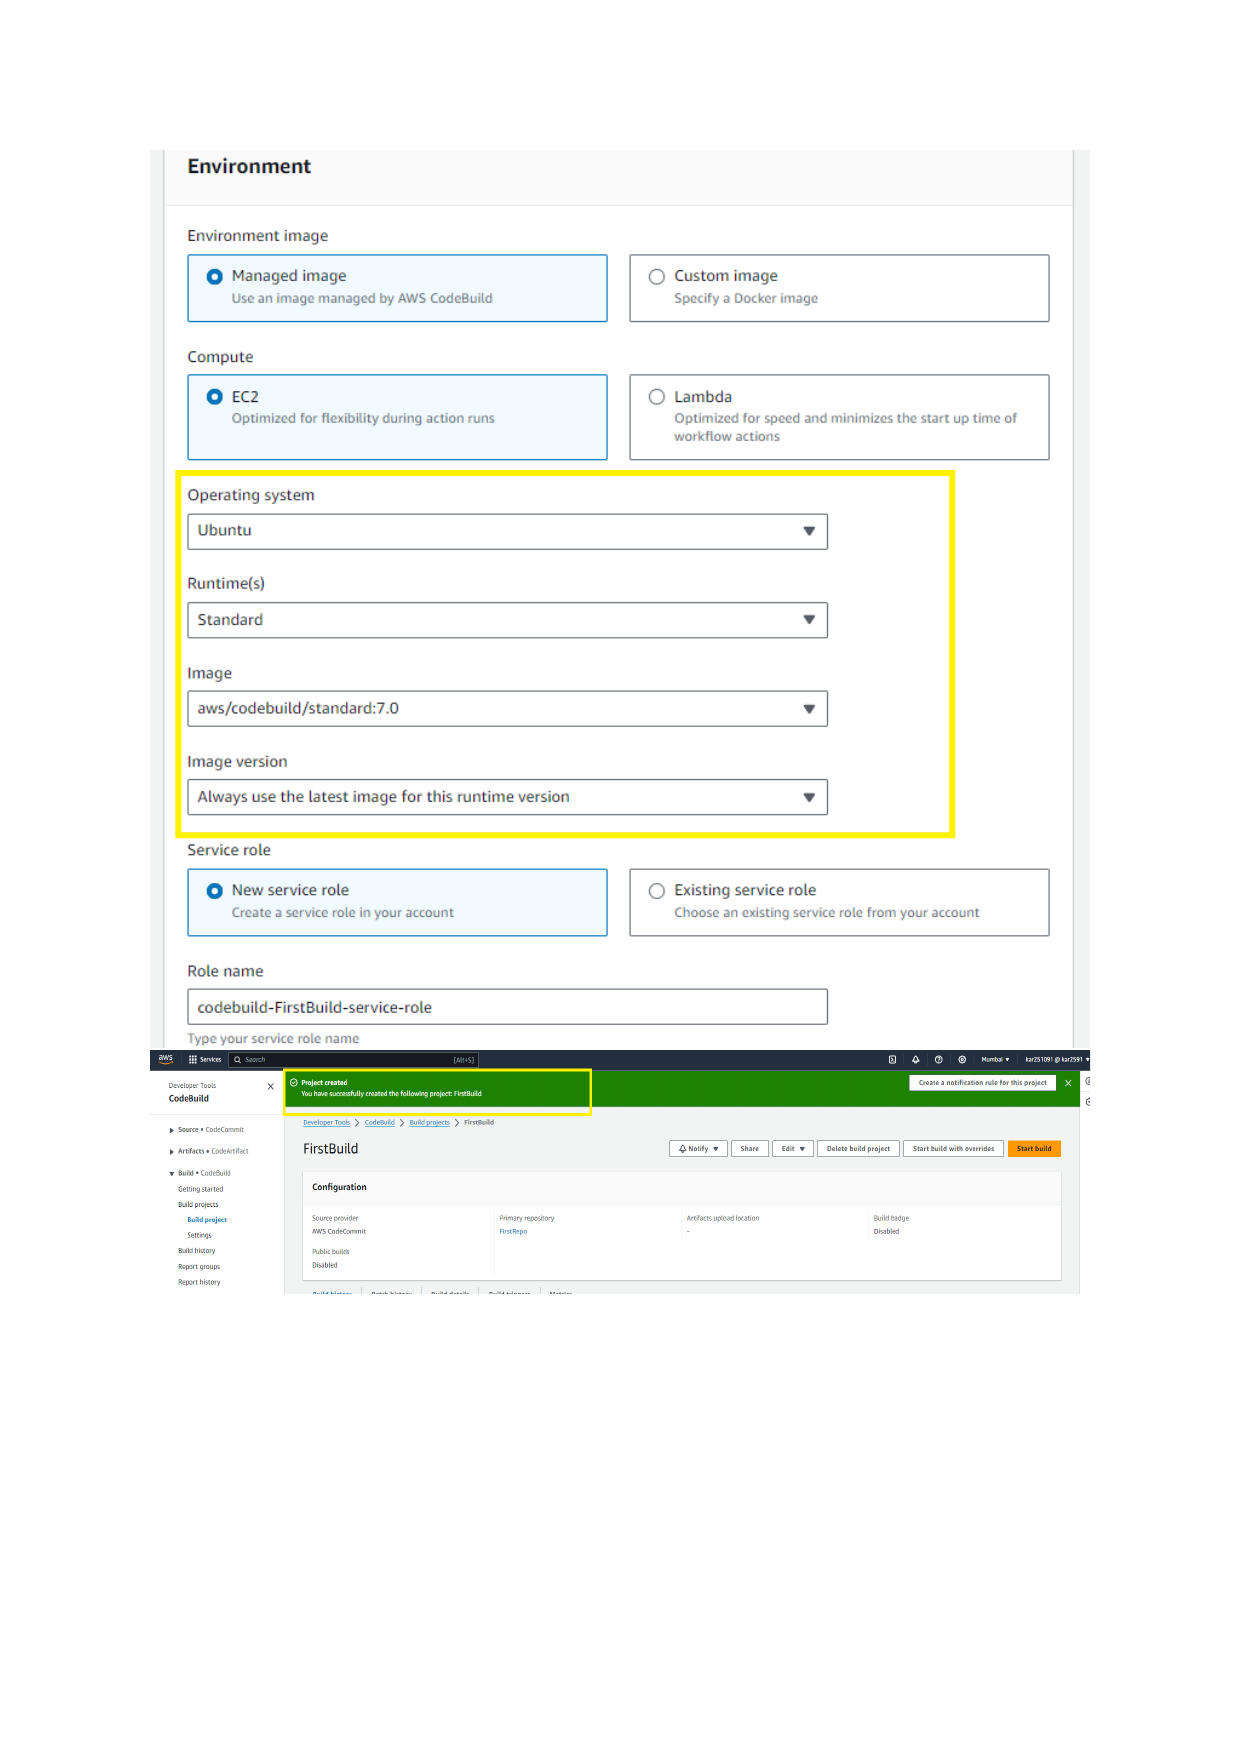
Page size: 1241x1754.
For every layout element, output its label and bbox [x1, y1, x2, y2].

picture [150, 150, 1091, 1048]
picture [150, 1050, 1091, 1294]
